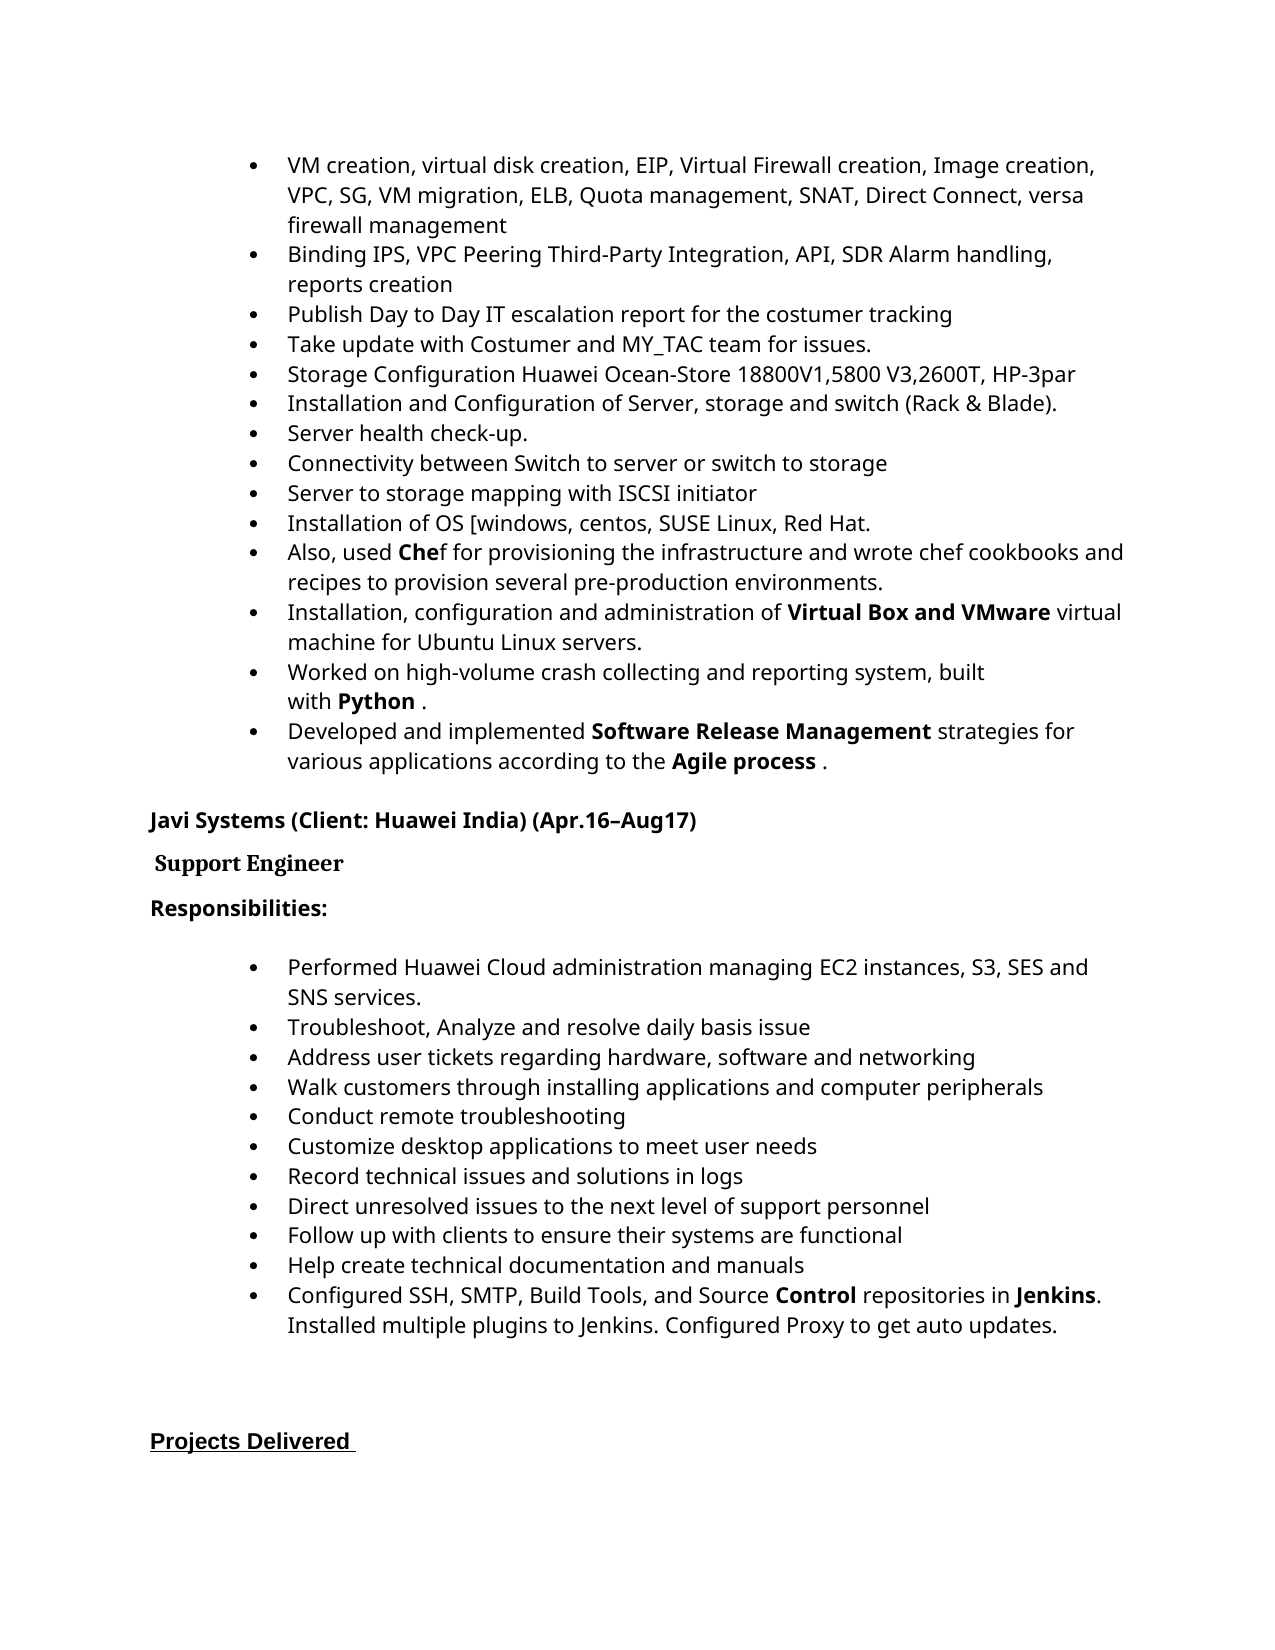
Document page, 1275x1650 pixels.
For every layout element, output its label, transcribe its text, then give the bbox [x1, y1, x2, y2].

list Binding IPS, VPC Peering Third-Party Integration, API, SDR Alarm handling, reports creation [250, 239, 1125, 299]
list VM creation, virtual disk creation, EIP, Virtual Firewall creation, Image creation, VPC, SG, VM migration, ELB, Quota management, SNAT, Direct Connect, versa firewall management [250, 150, 1125, 239]
list Storage Configuration Huawei Ocean-Store 18800V1,5800 V3,2600T, HP-3par [250, 358, 1125, 388]
list Worked on high-volume crash collecting and reporting system, built with Python . [250, 656, 1125, 716]
list Connectivity between Switch to server or switch to storage [250, 448, 1125, 478]
list Also, used Chef for provisioning the infrastructure and wrote chef cookbooks and recipes to provision several pre-production environments. [250, 537, 1125, 597]
list Publish Day to Day IT escalation report for the costumer tracking [250, 299, 1125, 329]
list Record technical issues and solutions in logs [250, 1161, 1125, 1191]
list Server health check-up. [250, 418, 1125, 448]
text Projects Delivered [150, 1428, 1125, 1454]
text Javi Systems (Client: Huawei India) (Apr.16–Aug17) [150, 805, 1125, 834]
list Customize desktop applications to meet user needs [250, 1131, 1125, 1161]
list Help create technical documentation and manuals [250, 1250, 1125, 1280]
list Direct unresolved issues to the next level of support personnel [250, 1191, 1125, 1221]
list Conduct remote troubleshooting [250, 1101, 1125, 1131]
list Troubleshoot, Analyze and resolve daily basis issue [250, 1012, 1125, 1042]
list Developed and implemented Software Release Management strategies for various applications according to the Agile process . [250, 716, 1125, 776]
list Walk customers through installing applications and computer peripherals [250, 1072, 1125, 1101]
list Installation of OS [windows, centos, SUSE Linux, Red Hat. [250, 507, 1125, 537]
text Responsibilities: [150, 893, 1125, 923]
list Configured SSH, SMTP, Build Tools, and Source Control repositories in Jenkins. Installed multiple plugins to Jenkins. Configured Proxy to get auto updates. [250, 1280, 1125, 1340]
list Address user tickets regarding hardware, software and networking [250, 1042, 1125, 1072]
list Installation, configuration and administration of Virtual Box and VMware virtual machine for Ubuntu Linux servers. [250, 597, 1125, 656]
text Support Engineer [150, 850, 1125, 878]
list Follow up with clients to ensure their systems are functional [250, 1221, 1125, 1250]
list Take update with Costumer and MY_TAC team for issues. [250, 329, 1125, 358]
list Installation and Configuration of Server, storage and switch (Rack & Blade). [250, 388, 1125, 418]
list Server to storage mapping with ISCSI initiator [250, 478, 1125, 507]
list Performed Huawei Cloud administration managing EC2 instances, S3, SES and SNS services. [250, 952, 1125, 1012]
